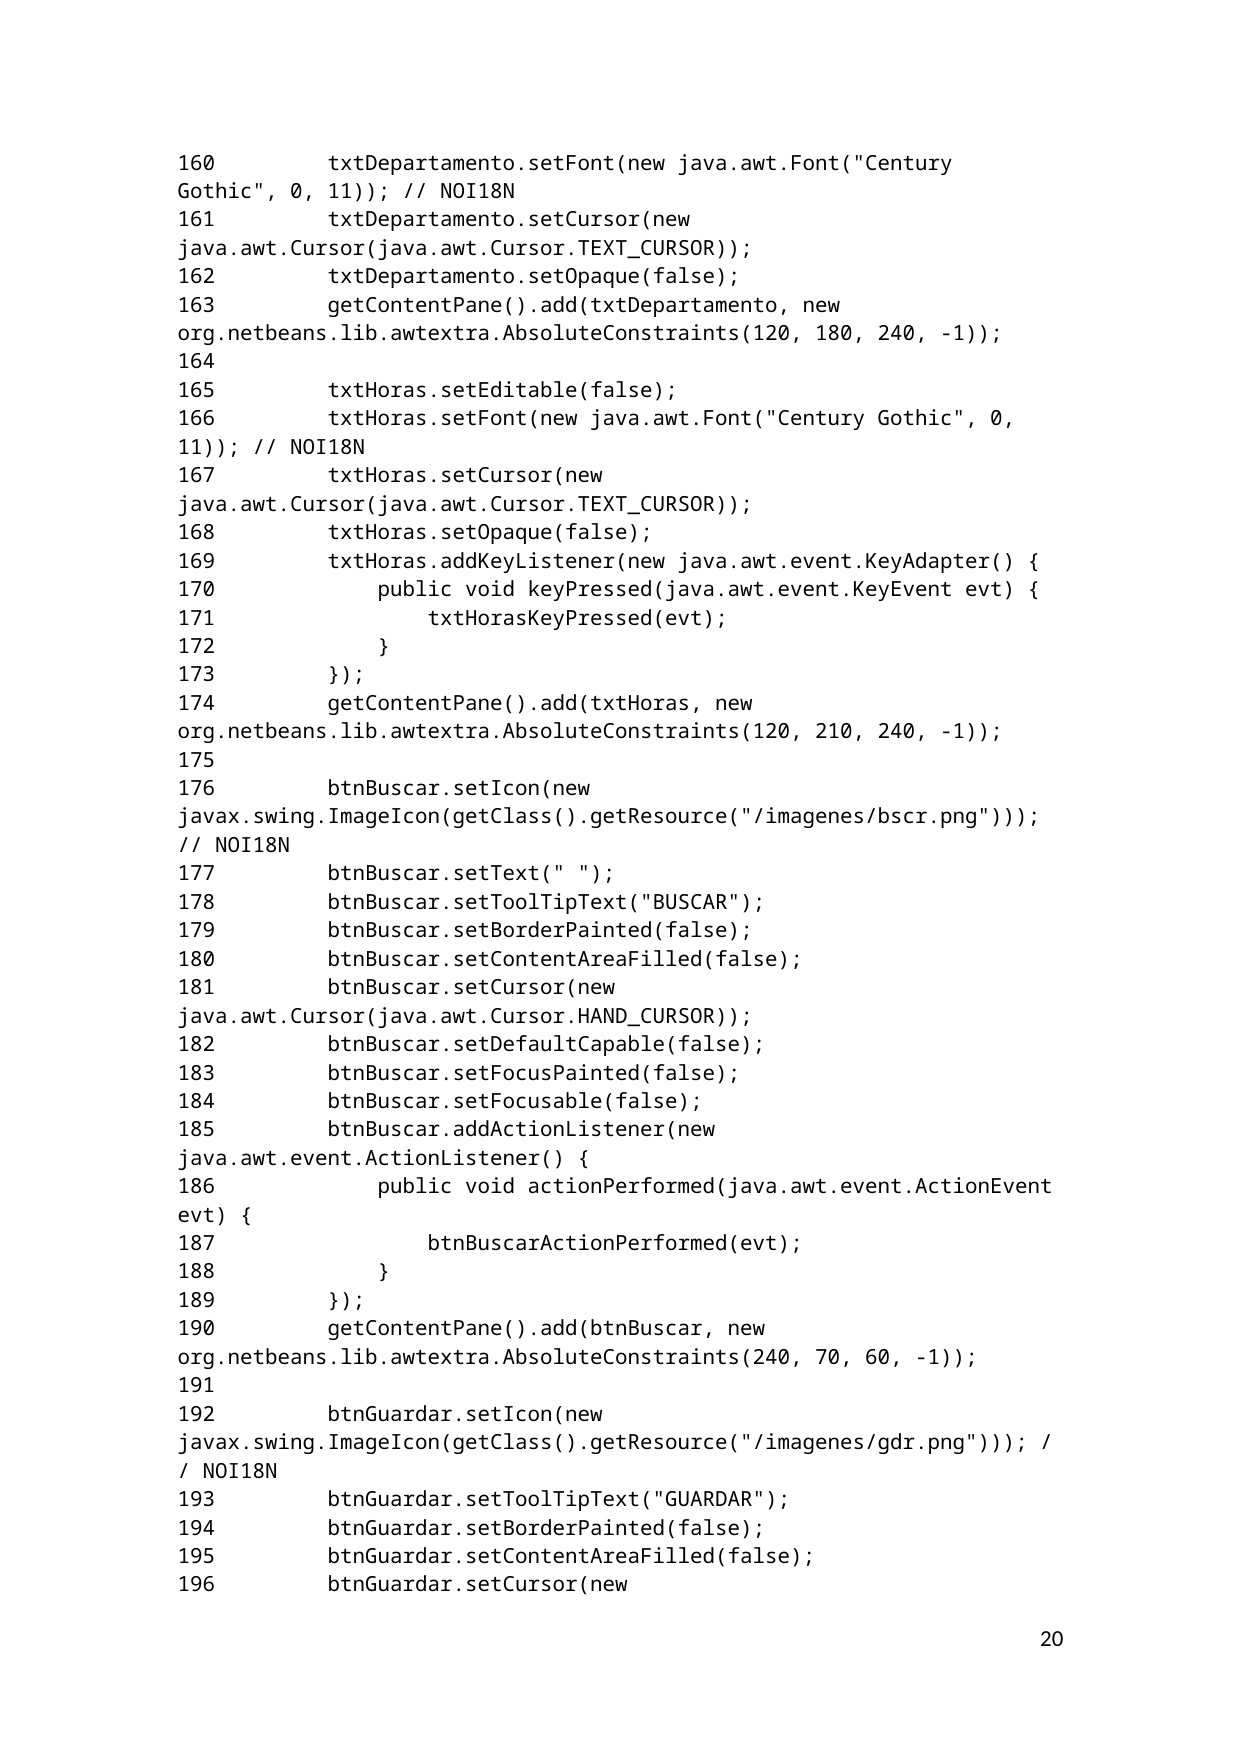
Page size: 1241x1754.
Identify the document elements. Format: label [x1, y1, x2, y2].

text [177, 148, 1063, 1598]
